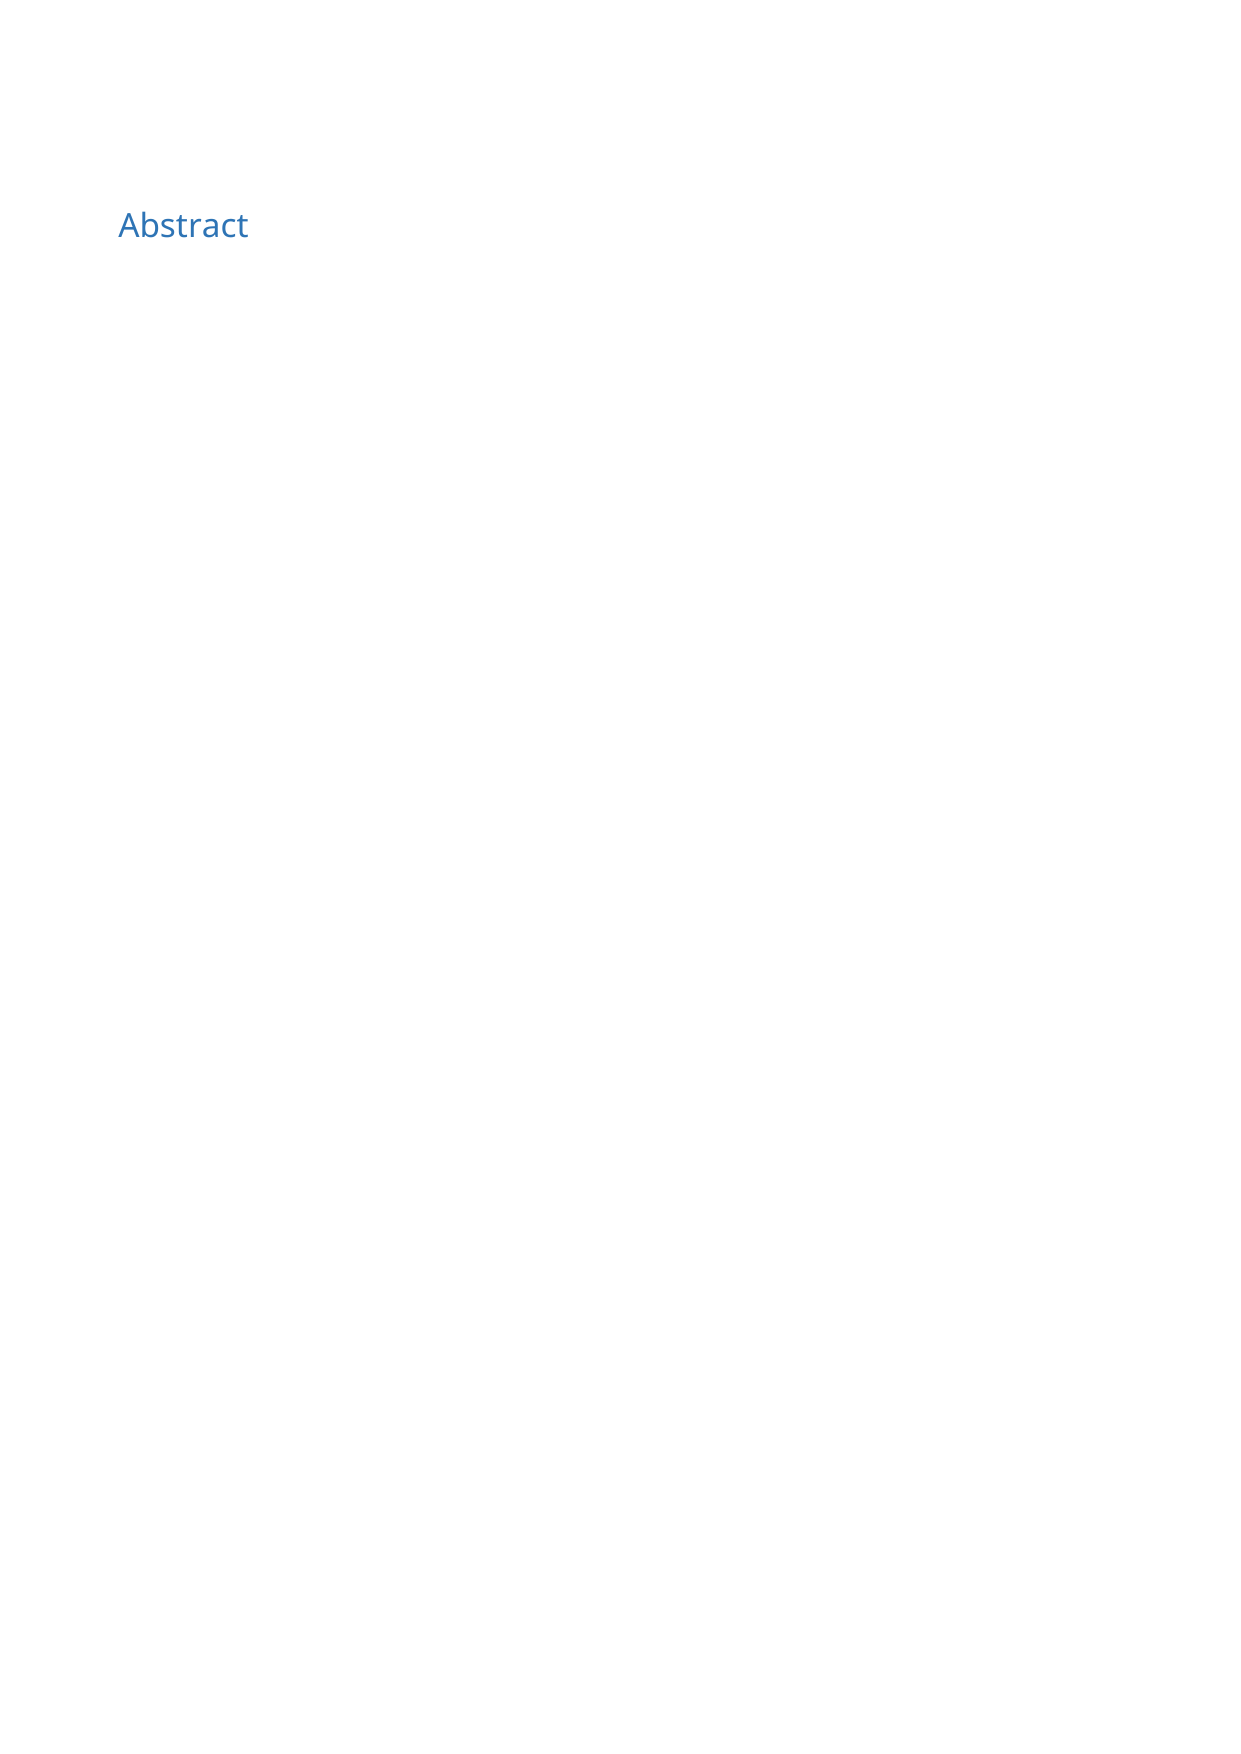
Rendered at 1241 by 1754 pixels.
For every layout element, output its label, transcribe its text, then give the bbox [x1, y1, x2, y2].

subtitle Abstract [118, 202, 1122, 248]
